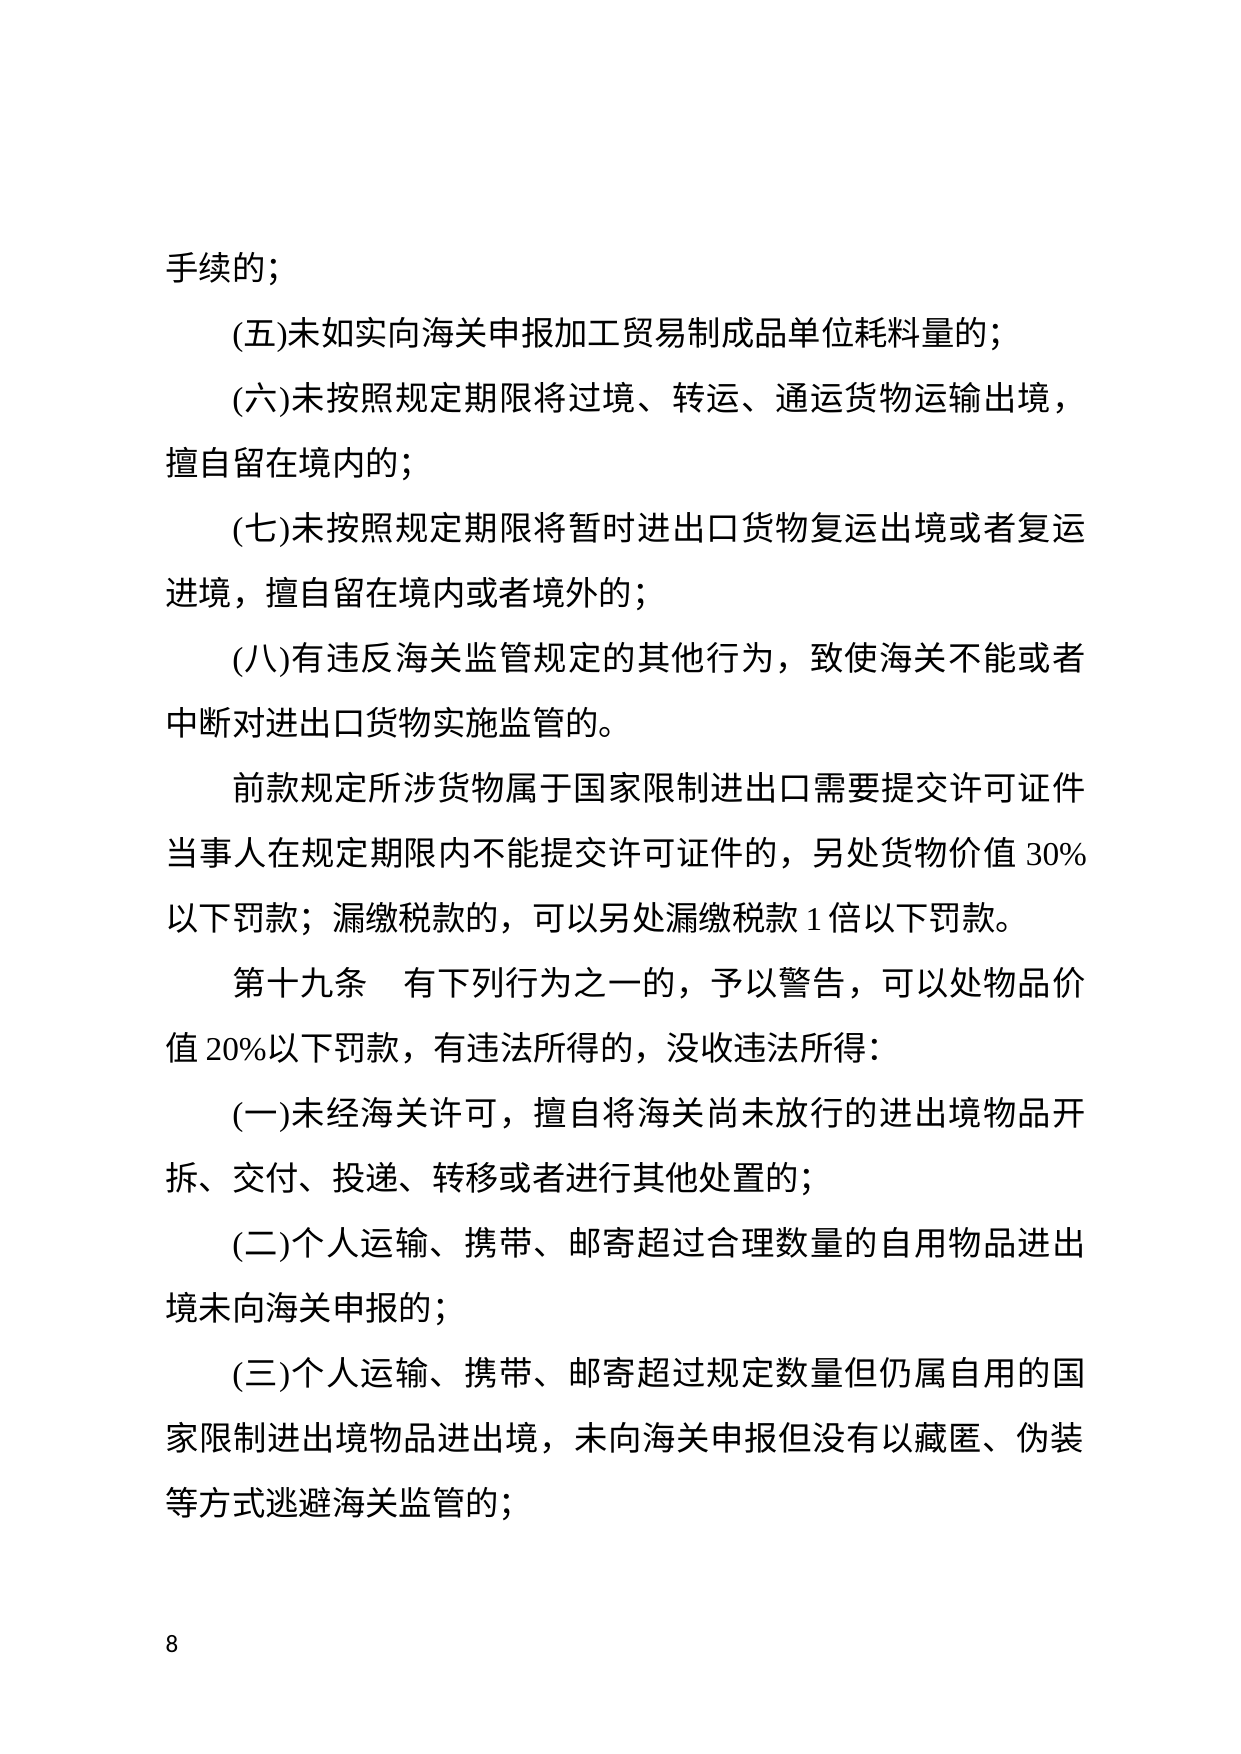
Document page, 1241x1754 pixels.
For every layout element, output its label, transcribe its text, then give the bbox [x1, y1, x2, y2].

text (八)有违反海关监管规定的其他行为，致使海关不能或者中断对进出口货物实施监管的。 [165, 623, 1087, 753]
text (一)未经海关许可，擅自将海关尚未放行的进出境物品开拆、交付、投递、转移或者进行其他处置的； [165, 1078, 1087, 1208]
text 前款规定所涉货物属于国家限制进出口需要提交许可证件，当事人在规定期限内不能提交许可证件的，另处货物价值30%以下罚款；漏缴税款的，可以另处漏缴税款1倍以下罚款。 [165, 753, 1087, 948]
text (三)个人运输、携带、邮寄超过规定数量但仍属自用的国家限制进出境物品进出境，未向海关申报但没有以藏匿、伪装等方式逃避海关监管的； [165, 1338, 1087, 1533]
text (七)未按照规定期限将暂时进出口货物复运出境或者复运进境，擅自留在境内或者境外的； [165, 493, 1087, 623]
text 第十九条 有下列行为之一的，予以警告，可以处物品价值20%以下罚款，有违法所得的，没收违法所得： [165, 948, 1087, 1078]
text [165, 233, 1087, 298]
text (五)未如实向海关申报加工贸易制成品单位耗料量的； [165, 298, 1087, 363]
text (六)未按照规定期限将过境、转运、通运货物运输出境，擅自留在境内的； [165, 363, 1087, 493]
text (二)个人运输、携带、邮寄超过合理数量的自用物品进出境未向海关申报的； [165, 1208, 1087, 1338]
